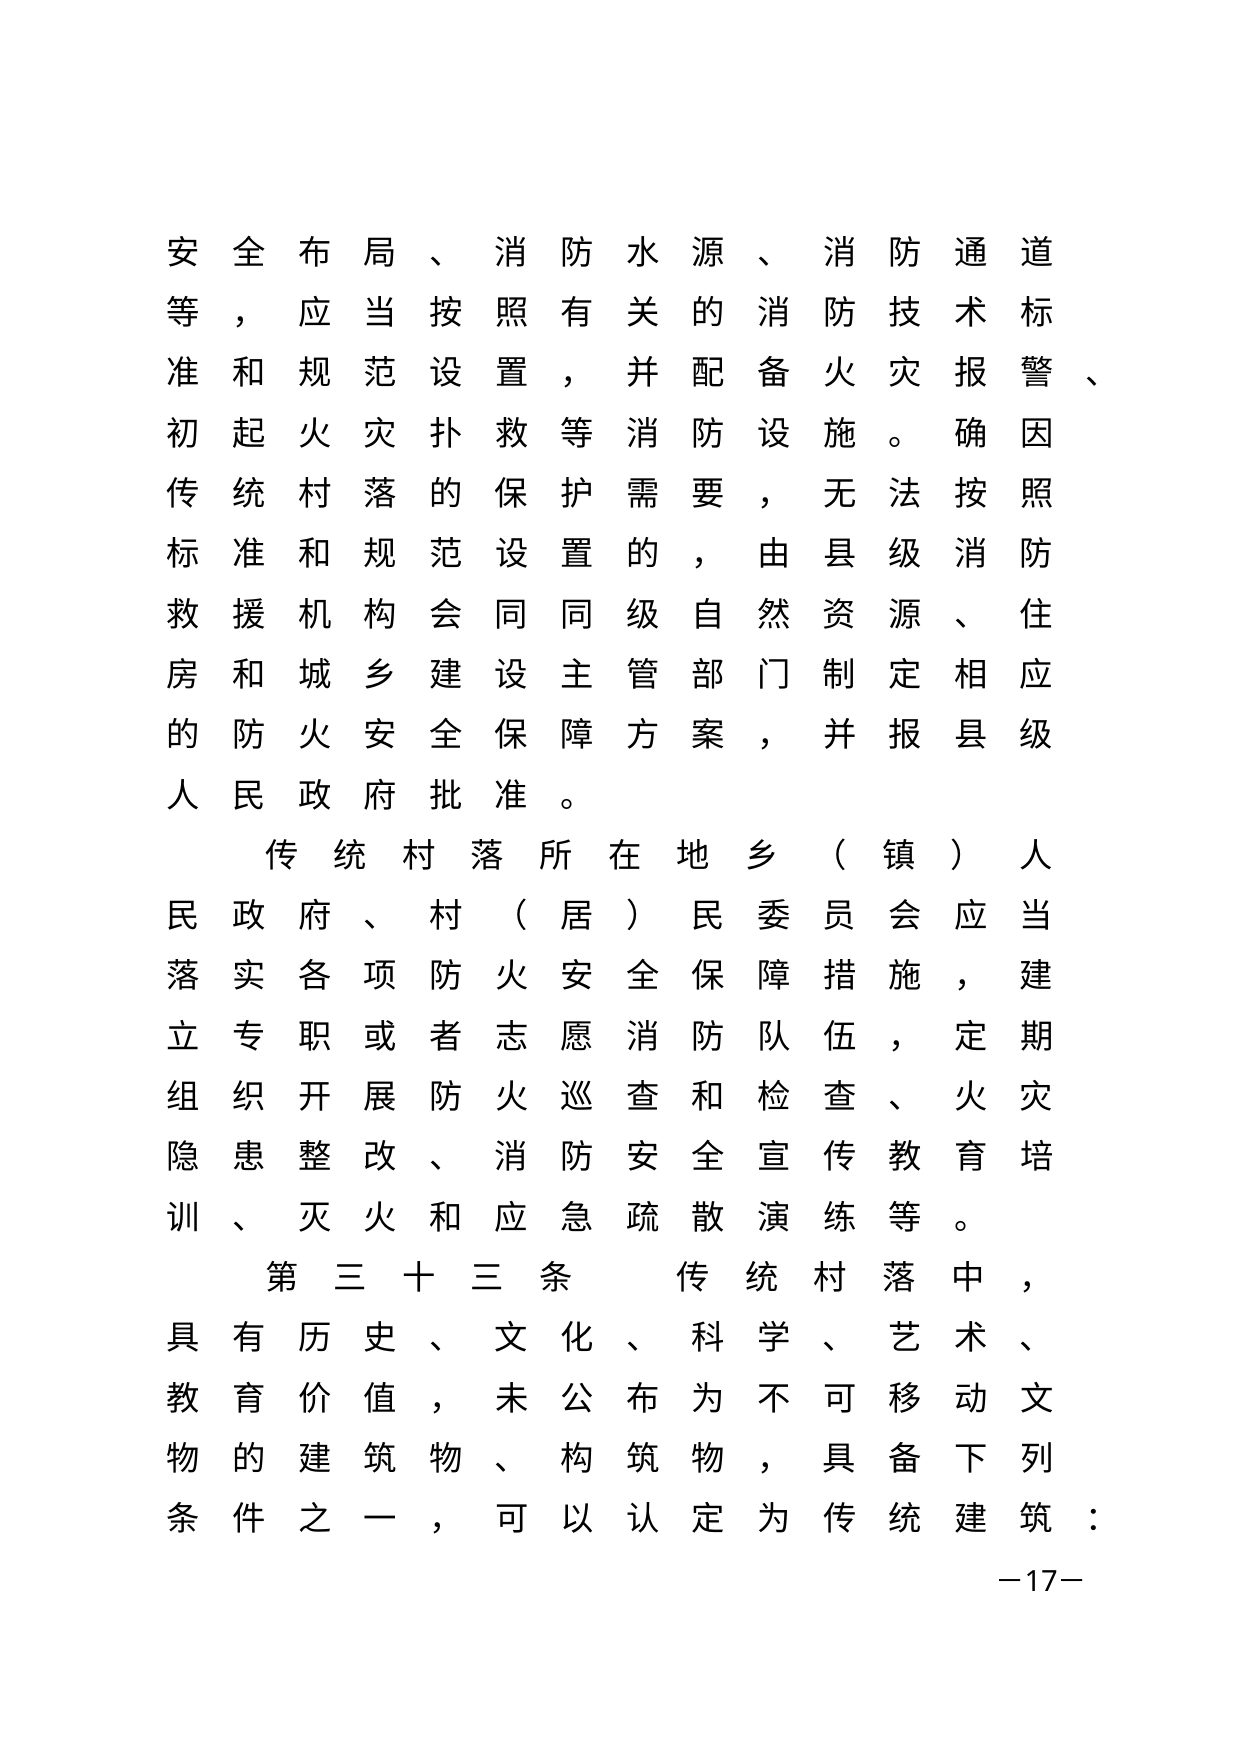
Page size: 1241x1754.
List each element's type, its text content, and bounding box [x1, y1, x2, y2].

text 第三十三条 传统村落中，具有历史、文化、科学、艺术、教育价值，未公布为不可移动文物的建筑物、构筑物，具备下列条件之一，可以认定为传统建筑： [167, 1245, 1085, 1546]
text 传统村落核心保护区的消防安全布局、消防水源、消防通道等，应当按照有关的消防技术标准和规范设置，并配备火灾报警、初起火灾扑救等消防设施。确因传统村落的保护需要，无法按照标准和规范设置的，由县级消防救援机构会同同级自然资源、住房和城乡建设主管部门制定相应的防火安全保障方案，并报县级人民政府批准。 [167, 219, 1085, 823]
text 传统村落所在地乡（镇）人民政府、村（居）民委员会应当落实各项防火安全保障措施，建立专职或者志愿消防队伍，定期组织开展防火巡查和检查、火灾隐患整改、消防安全宣传教育培训、灭火和应急疏散演练等。 [167, 823, 1085, 1245]
